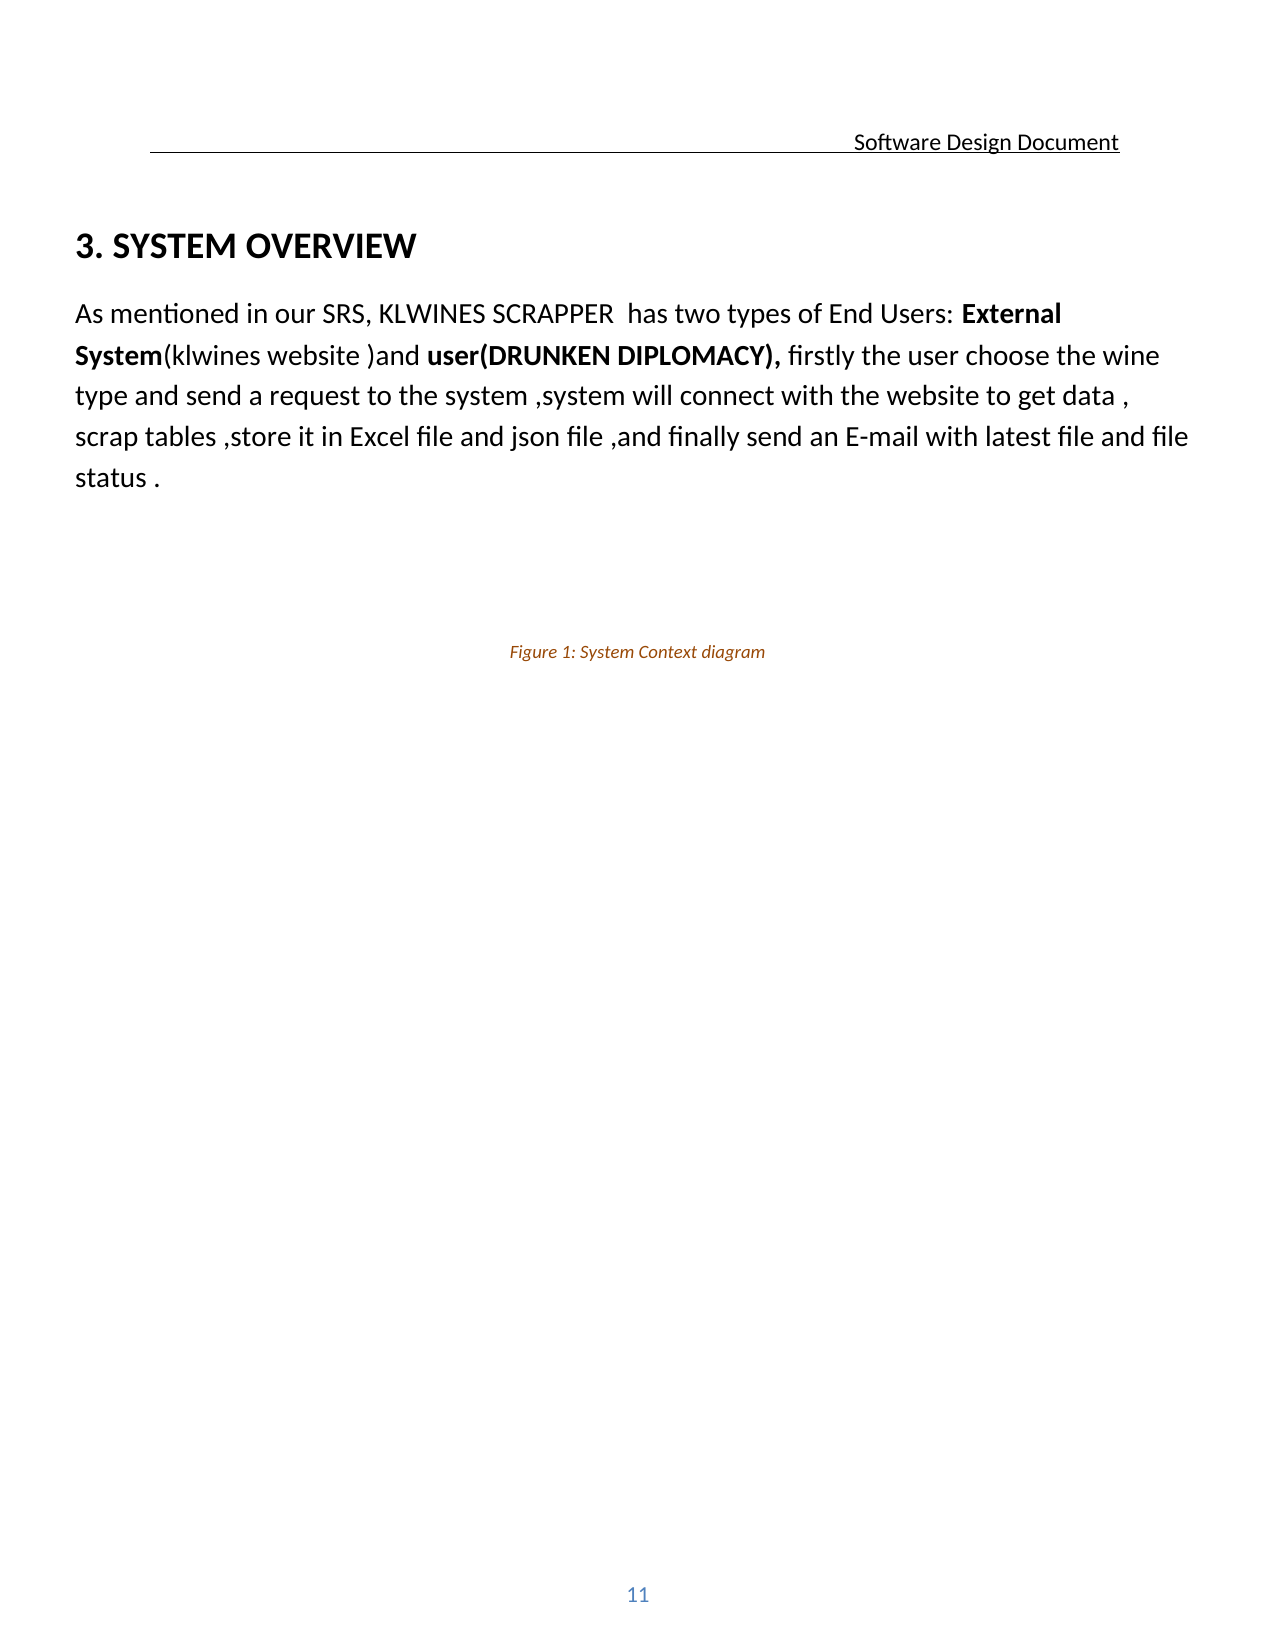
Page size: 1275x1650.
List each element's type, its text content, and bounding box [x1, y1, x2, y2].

text 3. SYSTEM OVERVIEW [75, 222, 1200, 268]
text As mentioned in our SRS, KLWINES SCRAPPER has two types of End Users: External System(klwines website )and user(DRUNKEN DIPLOMACY), firstly the user choose the wine type and send a request to the system ,system will connect with the website to get data , scrap tables ,store it in Excel file and json file ,and finally send an E-mail with latest file and file status . [75, 296, 1192, 495]
